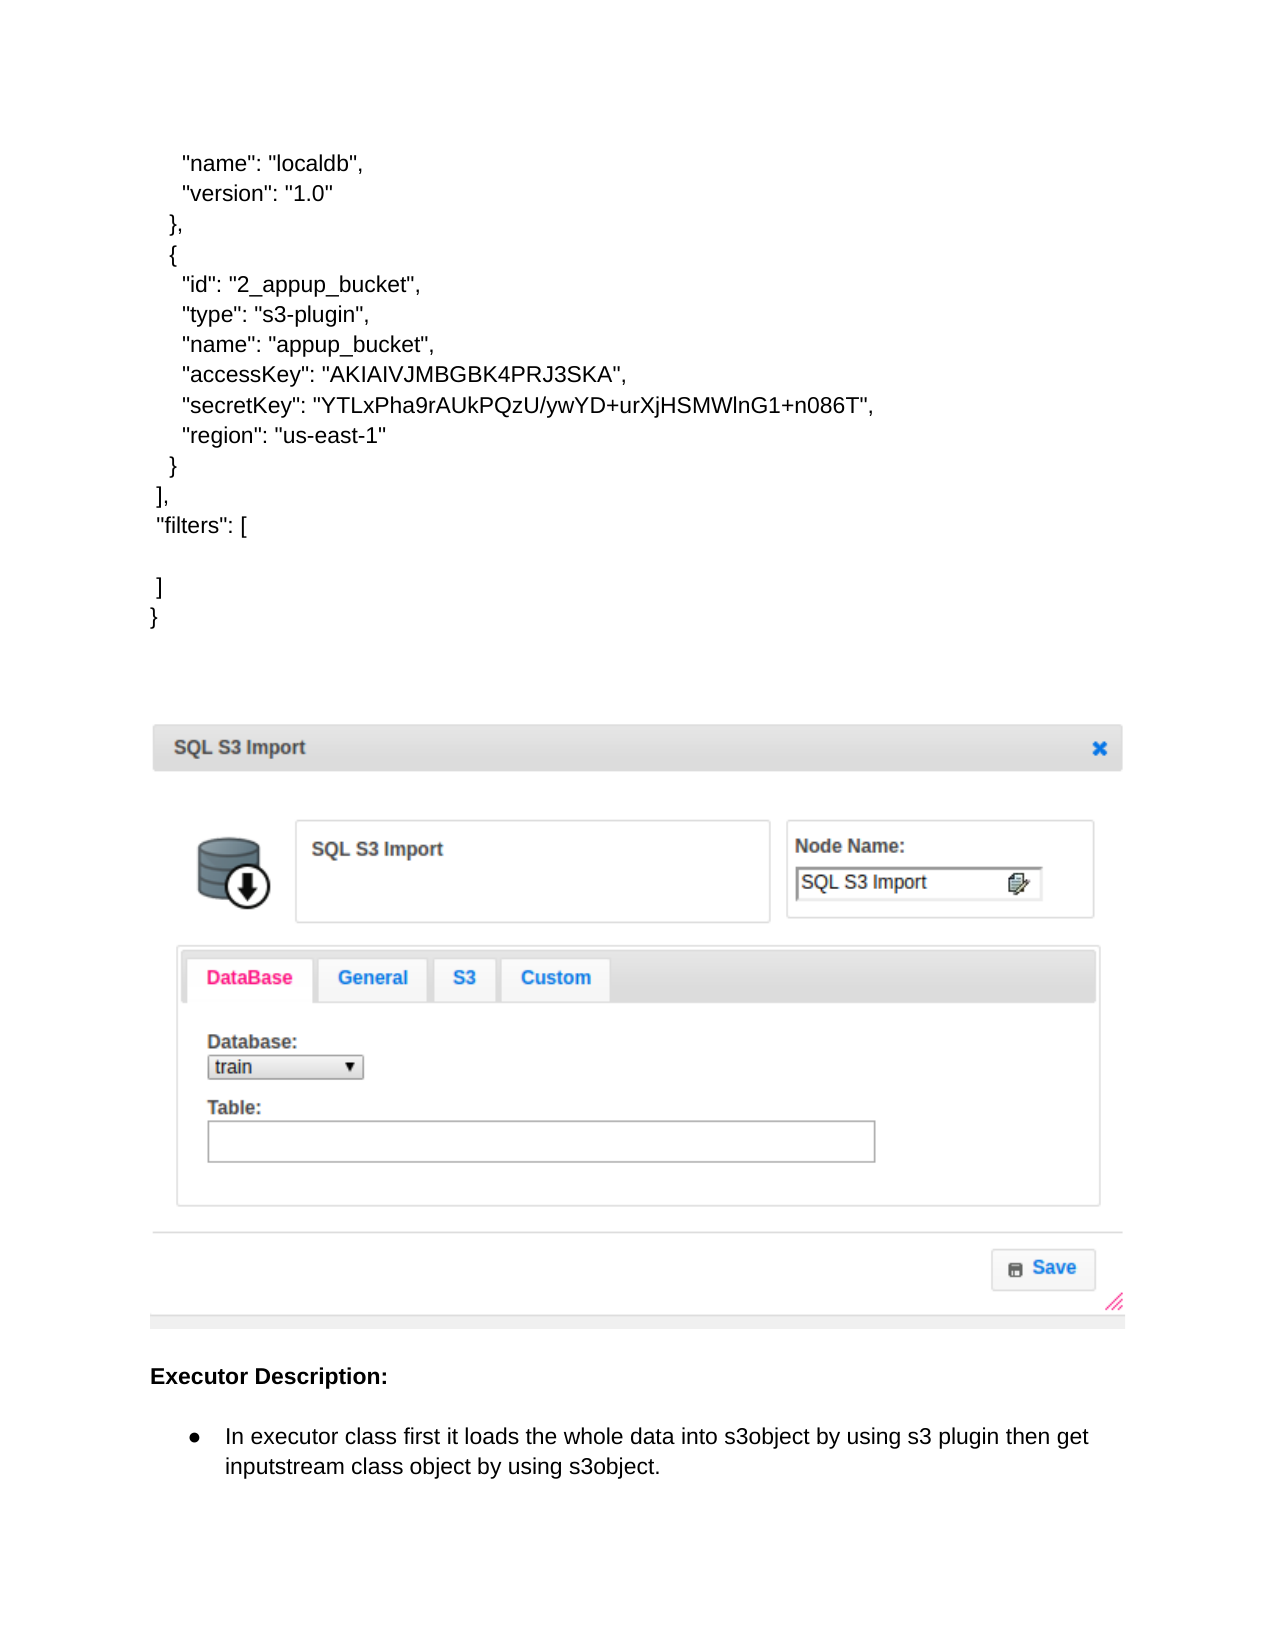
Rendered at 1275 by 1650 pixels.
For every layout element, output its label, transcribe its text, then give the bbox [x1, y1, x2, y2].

text }, [150, 210, 1125, 237]
list In executor class first it loads the whole data into s3object by using s3 plugin then get inputstream class object by using s3object. [187, 1423, 1125, 1480]
text "type": "s3-plugin", [150, 301, 1125, 327]
text "accessKey": "AKIAIVJMBGBK4PRJ3SKA", [150, 361, 1125, 388]
text ] [150, 573, 1125, 599]
picture [150, 723, 1125, 1329]
text ], [150, 482, 1125, 509]
text { [150, 241, 1125, 267]
text } [150, 452, 1125, 478]
text "filters": [ [150, 512, 1125, 539]
text "name": "localdb", [150, 150, 1125, 176]
text } [150, 603, 1125, 629]
text Executor Description: [150, 1363, 1125, 1389]
text "secretKey": "YTLxPha9rAUkPQzU/ywYD+urXjHSMWlnG1+n086T", [150, 392, 1125, 418]
text "name": "appup_bucket", [150, 331, 1125, 358]
text "id": "2_appup_bucket", [150, 271, 1125, 297]
text "region": "us-east-1" [150, 422, 1125, 448]
text "version": "1.0" [150, 180, 1125, 207]
